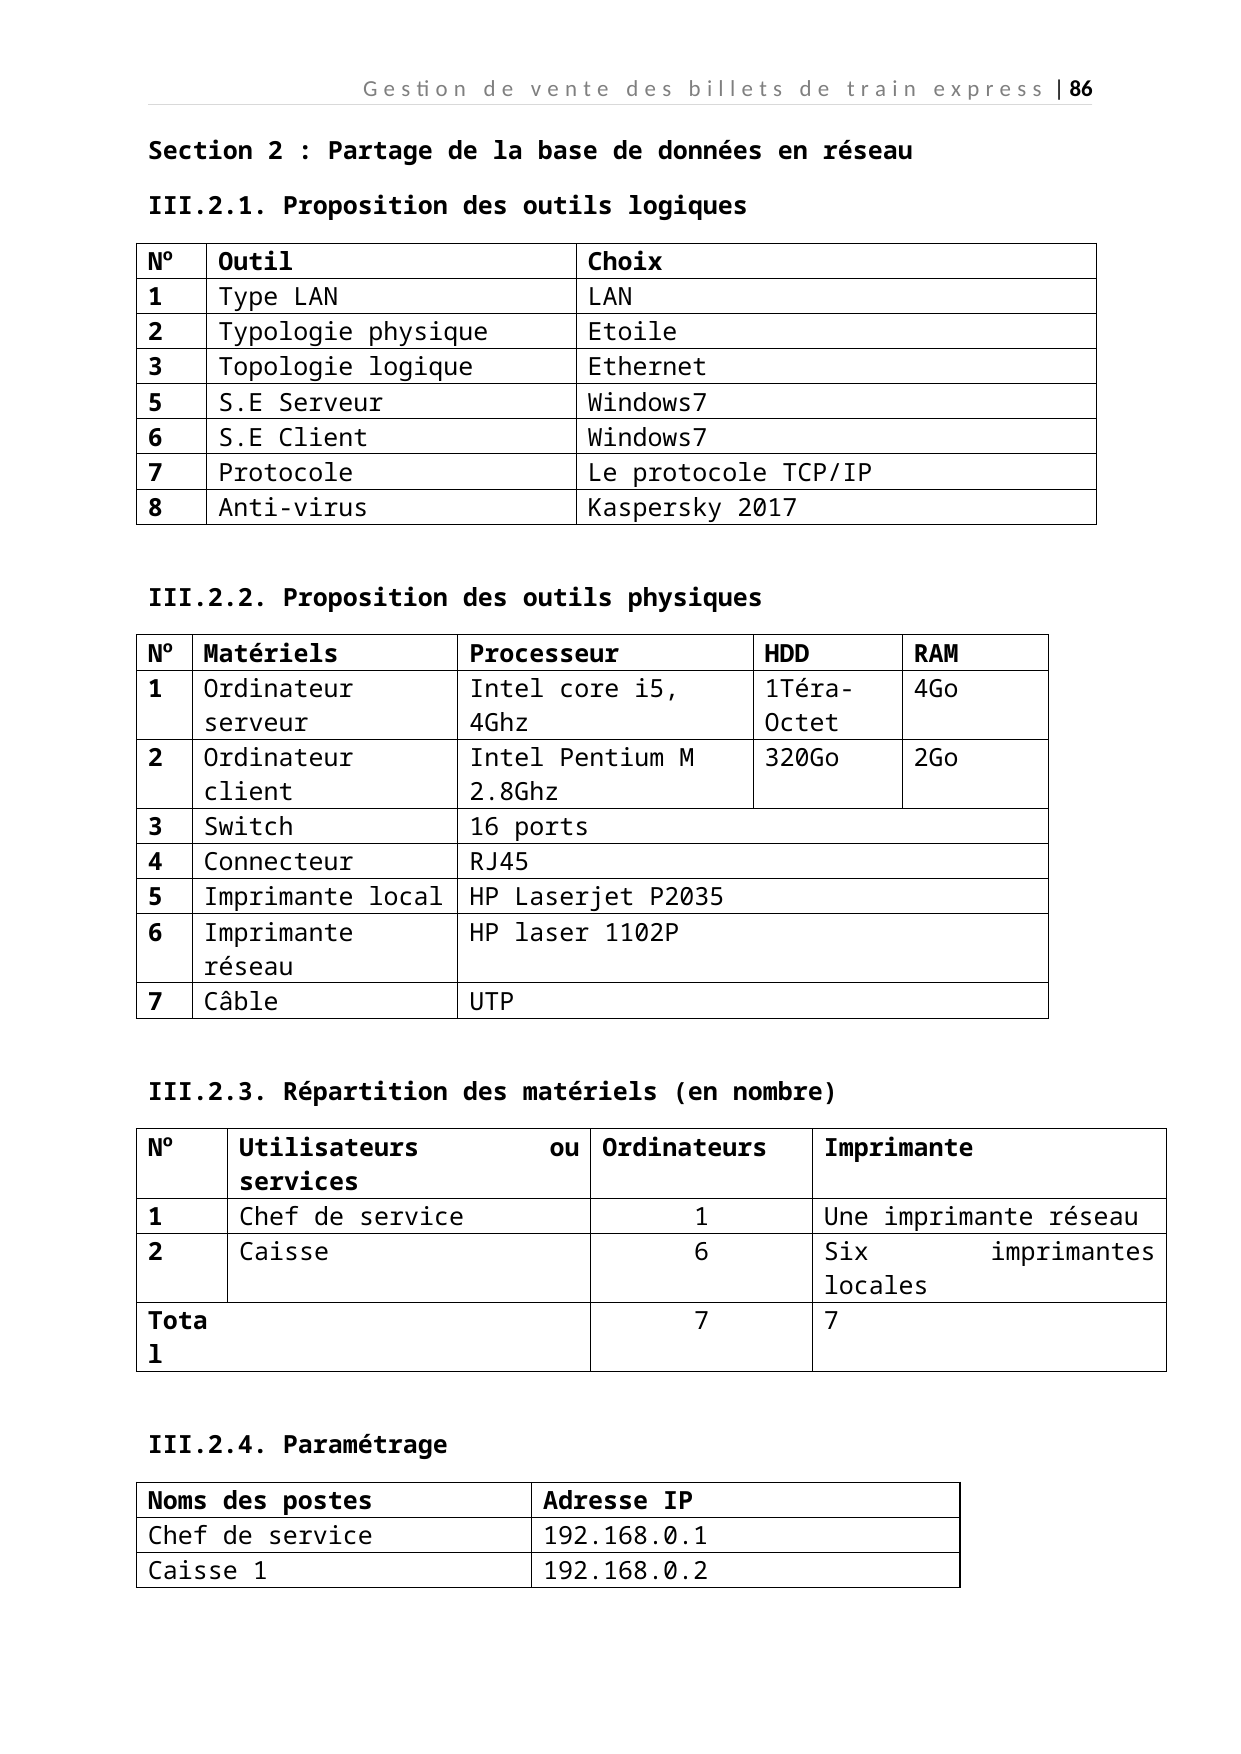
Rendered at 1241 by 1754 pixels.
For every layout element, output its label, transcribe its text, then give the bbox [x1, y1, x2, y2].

table_header Imprimante [813, 1129, 1166, 1197]
table_cell 16 ports [458, 809, 753, 843]
table_cell Ethernet [577, 349, 1096, 383]
table_header Nº [137, 1129, 227, 1197]
table_cell [753, 879, 902, 913]
table_cell HP laser 1102P [458, 914, 753, 982]
table_cell 7 [591, 1303, 812, 1371]
table_header RAM [903, 635, 1048, 669]
table_cell Caisse [228, 1234, 590, 1302]
table_cell HP Laserjet P2035 [458, 879, 753, 913]
table_cell Une imprimante réseau [813, 1199, 1166, 1232]
table_cell [753, 983, 902, 1017]
table_header Adresse IP [532, 1483, 959, 1517]
text III.2.1. Proposition des outils logiques [148, 188, 1092, 222]
table_header HDD [754, 635, 902, 669]
table_cell Topologie logique [207, 349, 576, 383]
table_cell Typologie physique [207, 314, 576, 348]
table_cell Caisse 1 [137, 1553, 531, 1587]
table_cell Connecteur [193, 844, 457, 878]
table_cell [902, 983, 1048, 1017]
table_cell Imprimante local [193, 879, 457, 913]
table_cell Kaspersky 2017 [577, 490, 1096, 523]
table_cell 6 [137, 914, 192, 982]
table_cell Anti-virus [207, 490, 576, 523]
table_cell Windows7 [577, 384, 1096, 418]
table_cell 7 [813, 1303, 1166, 1371]
table_header Outil [207, 244, 576, 278]
table_header Noms des postes [137, 1483, 531, 1517]
table_header Nº [137, 244, 206, 278]
table_cell 1 [137, 279, 206, 313]
text III.2.3. Répartition des matériels (en nombre) [148, 1073, 1092, 1107]
table_header Processeur [458, 635, 753, 669]
table_cell LAN [577, 279, 1096, 313]
table_cell Ordinateur serveur [193, 671, 457, 739]
table_cell Imprimante réseau [193, 914, 457, 982]
table_header Utilisateurs ou services [228, 1129, 590, 1197]
text III.2.4. Paramétrage [148, 1427, 1092, 1461]
table_cell 1Téra- Octet [754, 671, 902, 739]
table_cell S.E Client [207, 419, 576, 453]
table_cell 5 [137, 879, 192, 913]
table_cell S.E Serveur [207, 384, 576, 418]
text III.2.2. Proposition des outils physiques [148, 579, 1092, 613]
table_header Matériels [193, 635, 457, 669]
table_cell 192.168.0.2 [532, 1553, 959, 1587]
table_cell [902, 879, 1048, 913]
table_cell [902, 809, 1048, 843]
table_cell Intel core i5, 4Ghz [458, 671, 753, 739]
table_cell 4Go [903, 671, 1048, 739]
table_cell Switch [193, 809, 457, 843]
table_cell 2 [137, 740, 192, 808]
table_cell 7 [137, 983, 192, 1017]
table_cell 192.168.0.1 [532, 1518, 959, 1552]
table_cell 3 [137, 809, 192, 843]
table_cell 1 [137, 671, 192, 739]
table_cell 4 [137, 844, 192, 878]
table_cell 3 [137, 349, 206, 383]
table_cell Le protocole TCP/IP [577, 454, 1096, 488]
table_cell 8 [137, 490, 206, 523]
table_cell Etoile [577, 314, 1096, 348]
table_cell Câble [193, 983, 457, 1017]
table_cell Total [137, 1303, 228, 1371]
table_cell 5 [137, 384, 206, 418]
table_cell 2 [137, 314, 206, 348]
table_cell UTP [458, 983, 753, 1017]
table_cell Chef de service [137, 1518, 531, 1552]
table_header Ordinateurs [591, 1129, 812, 1197]
text Section 2 : Partage de la base de données en réseau [148, 133, 1092, 167]
table_cell 2Go [903, 740, 1048, 808]
table_cell Windows7 [577, 419, 1096, 453]
table_header Nº [137, 635, 192, 669]
table_cell 320Go [754, 740, 902, 808]
table_header Choix [577, 244, 1096, 278]
table_cell [902, 844, 1048, 878]
table_cell [753, 844, 902, 878]
table_cell Six imprimantes locales [813, 1234, 1166, 1302]
table_cell [753, 809, 902, 843]
table_cell 1 [137, 1199, 227, 1232]
table_cell [753, 914, 902, 982]
table_cell Type LAN [207, 279, 576, 313]
table_cell Chef de service [228, 1199, 590, 1232]
table_cell RJ45 [458, 844, 753, 878]
table_cell 6 [591, 1234, 812, 1302]
table_cell Intel Pentium M 2.8Ghz [458, 740, 753, 808]
table_cell Protocole [207, 454, 576, 488]
table_cell Ordinateur client [193, 740, 457, 808]
table_cell 2 [137, 1234, 227, 1302]
table_cell 7 [137, 454, 206, 488]
table_cell [228, 1303, 590, 1371]
table_cell [902, 914, 1048, 982]
table_cell 1 [591, 1199, 812, 1232]
table_cell 6 [137, 419, 206, 453]
